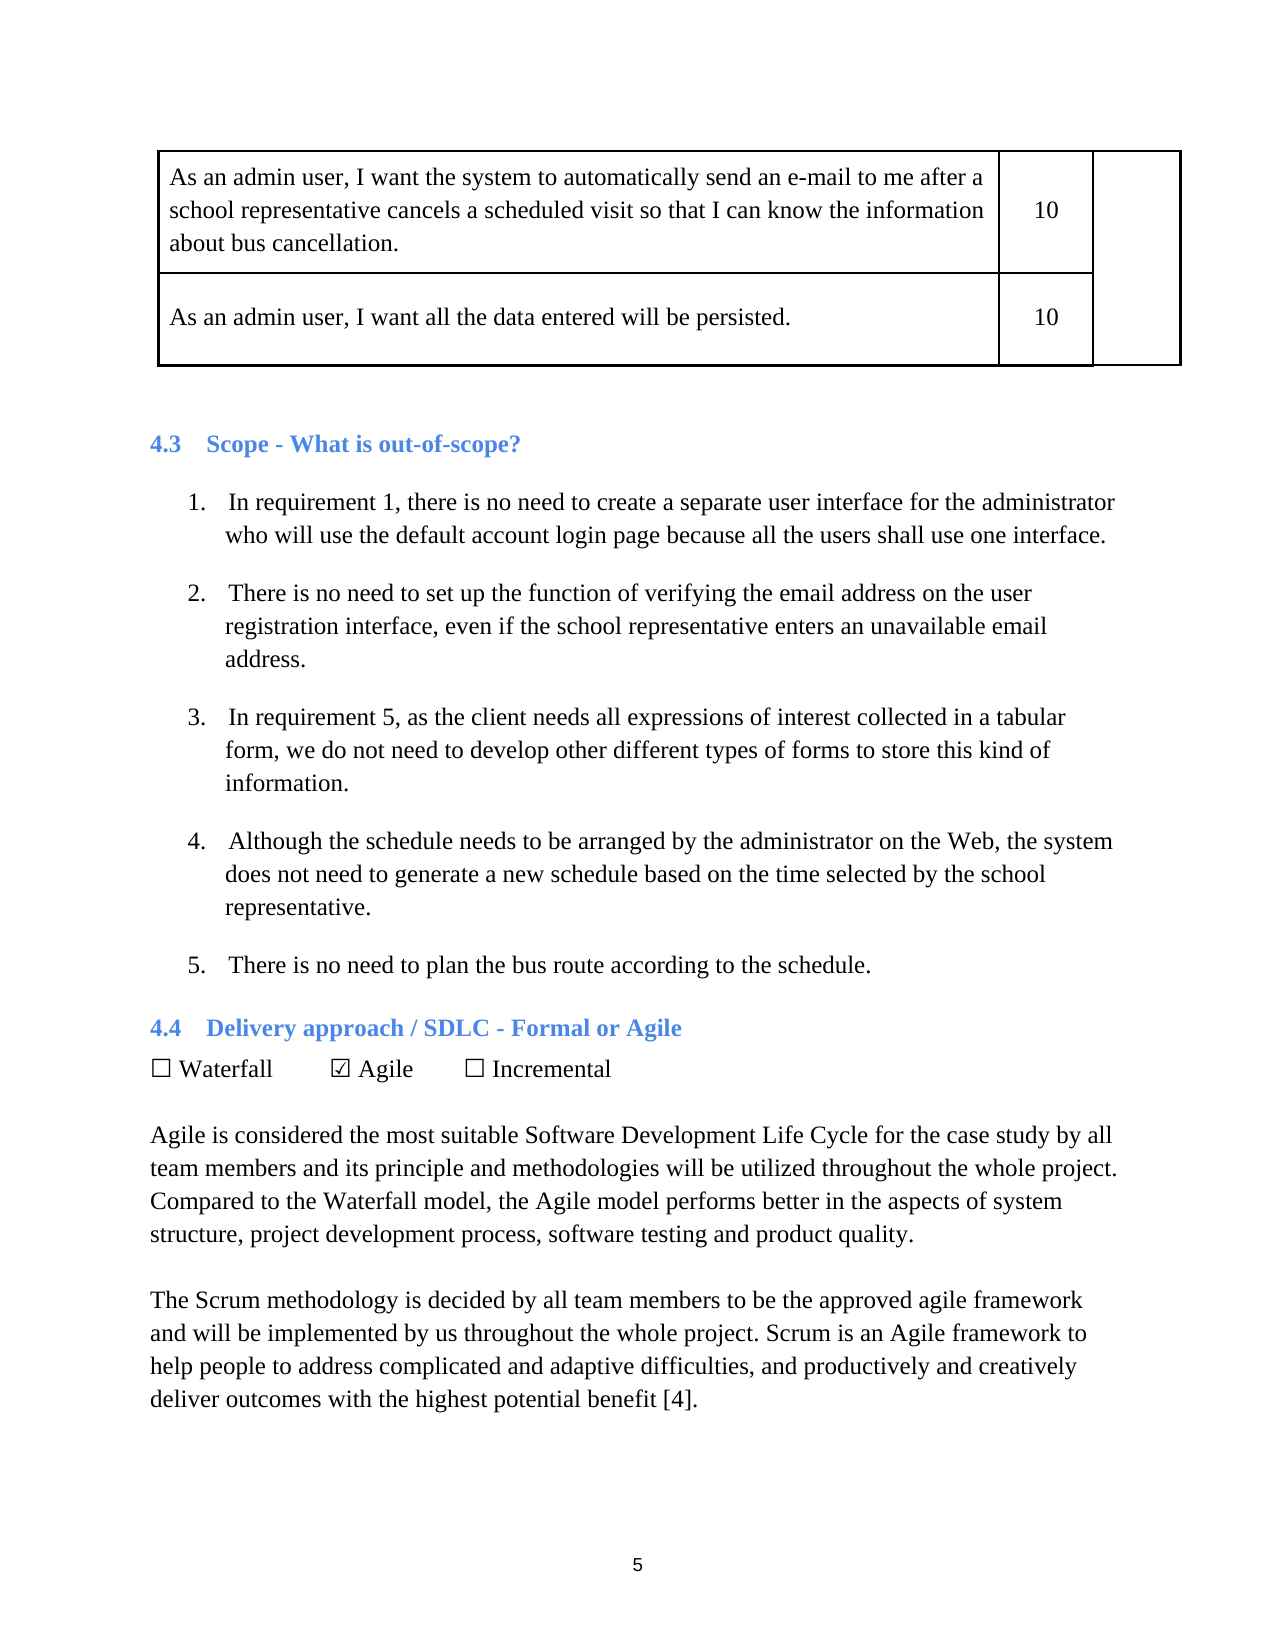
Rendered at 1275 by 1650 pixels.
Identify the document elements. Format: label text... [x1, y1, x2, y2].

subtitle 4.3 Scope - What is out-of-scope? [150, 429, 1125, 458]
table_cell As an admin user, I want all the data entered will be persisted. [160, 274, 998, 364]
subtitle 4.4 Delivery approach / SDLC - Formal or Agile [150, 1013, 1125, 1041]
text 3. In requirement 5, as the client needs all expressions of interest collected in a tabular form, we do not need to develop other different types of forms to store this kind of information. [187, 702, 1125, 797]
text 5. There is no need to plan the bus route according to the schedule. [187, 950, 1125, 979]
table_cell As an admin user, I want the system to automatically send an e-mail to me after a school representative cancels a scheduled visit so that I can know the information about bus cancellation. [160, 152, 998, 272]
table_cell 10 [1000, 152, 1092, 272]
text 2. There is no need to set up the function of verifying the email address on the user registration interface, even if the school representative enters an unavailable email address. [187, 578, 1125, 673]
text The Scrum methodology is decided by all team members to be the approved agile framework and will be implemented by us throughout the whole project. Scrum is an Agile framework to help people to address complicated and adaptive difficulties, and productively and creatively deliver outcomes with the highest potential benefit [4]. [150, 1285, 1125, 1413]
text Agile is considered the most suitable Software Development Life Cycle for the case study by all team members and its principle and methodologies will be utilized throughout the whole project. Compared to the Waterfall model, the Agile model performs better in the aspects of system structure, project development process, software testing and product quality. [150, 1120, 1125, 1248]
text 4. Although the schedule needs to be arranged by the administrator on the Web, the system does not need to generate a new schedule based on the time selected by the school representative. [187, 826, 1125, 921]
text 1. In requirement 1, there is no need to create a separate user interface for the administrator who will use the default account login page because all the users shall use one interface. [187, 487, 1125, 549]
table_cell 10 [1000, 274, 1092, 364]
text ☐ Waterfall ☑ Agile ☐ Incremental [150, 1054, 1125, 1083]
